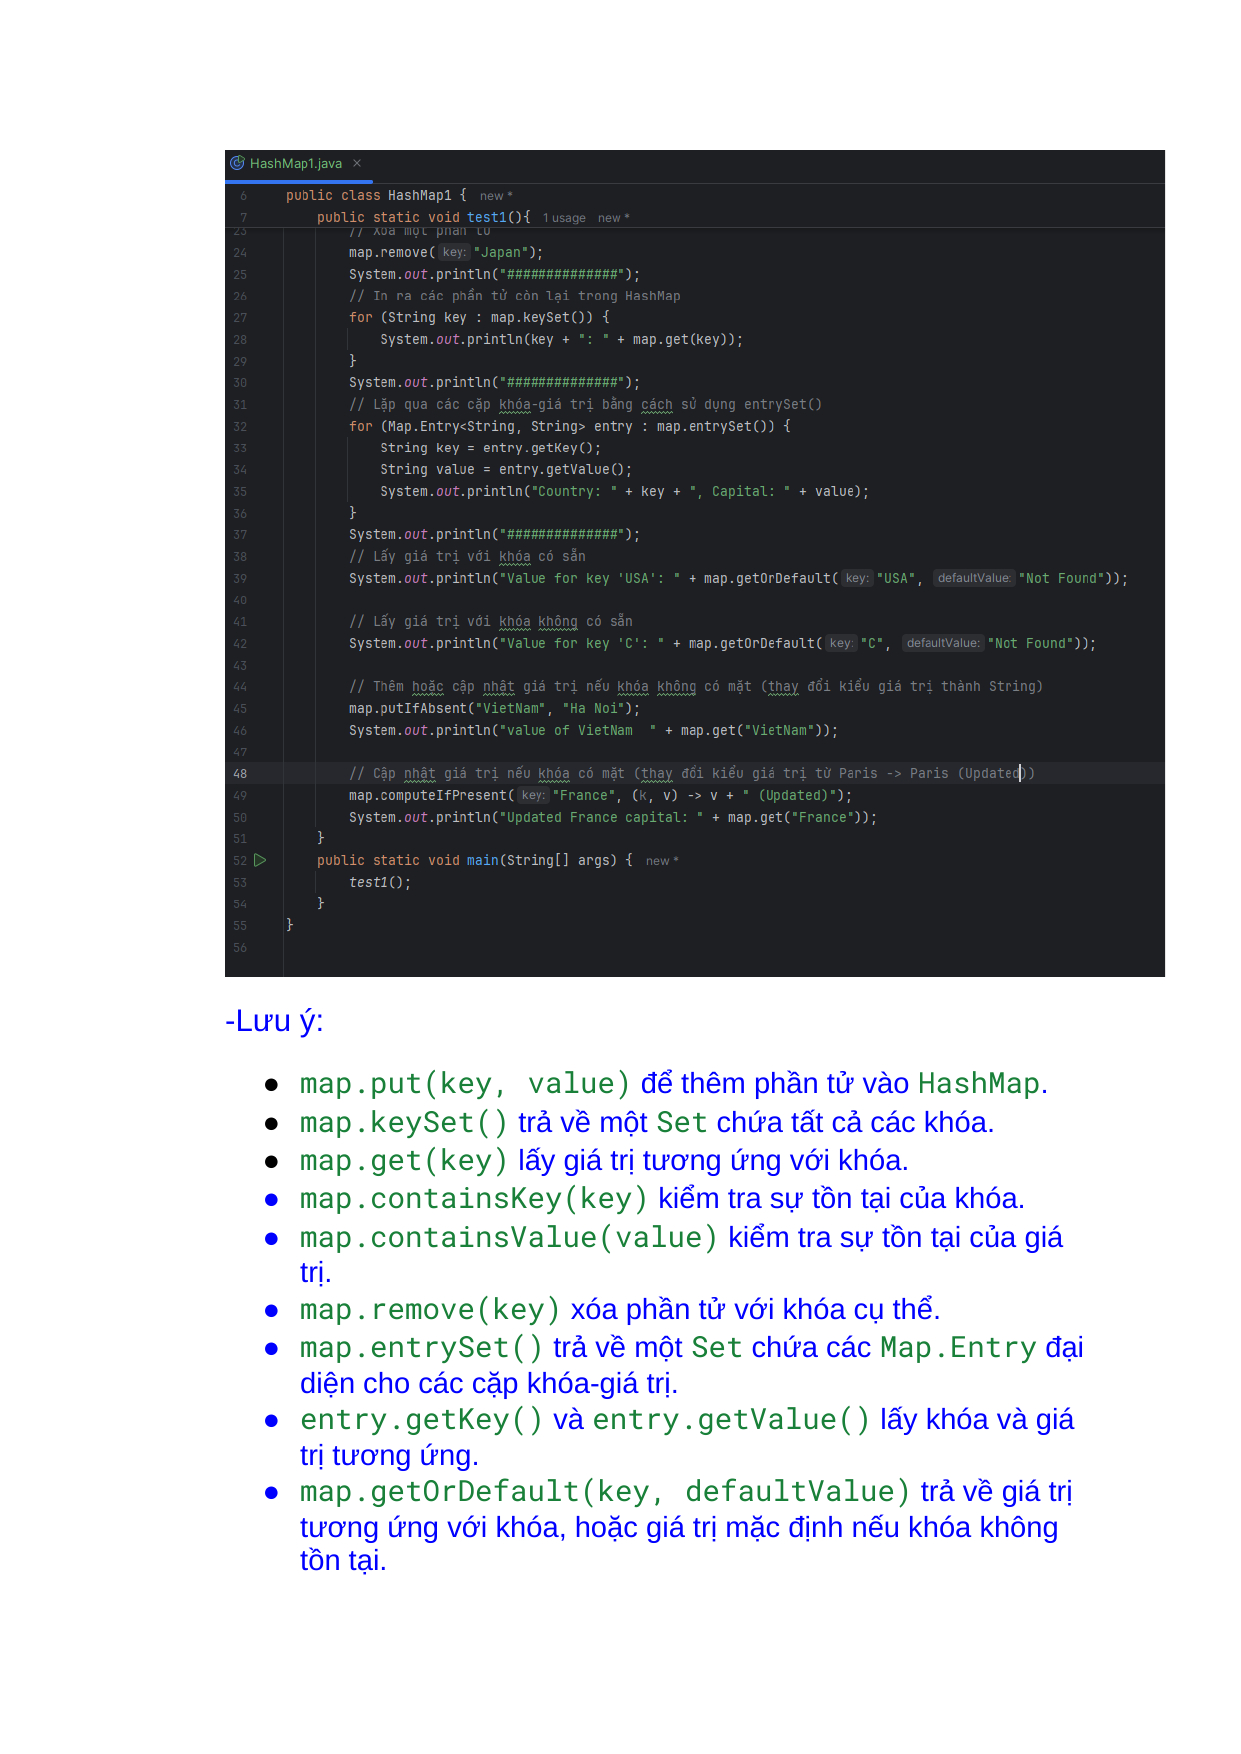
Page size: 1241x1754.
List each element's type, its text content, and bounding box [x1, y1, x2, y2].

list entry.getKey() và entry.getValue() lấy khóa và giá trị tương ứng. [262, 1399, 1090, 1471]
list map.remove(key) xóa phần tử với khóa cụ thể. [262, 1289, 1090, 1327]
picture [225, 150, 1166, 977]
list map.entrySet() trả về một Set chứa các Map.Entry đại diện cho các cặp khóa-giá trị. [262, 1327, 1090, 1399]
list map.put(key, value) để thêm phần tử vào HashMap. [262, 1063, 1090, 1101]
list map.containsKey(key) kiểm tra sự tồn tại của khóa. [262, 1178, 1090, 1217]
list map.keySet() trả về một Set chứa tất cả các khóa. [262, 1101, 1090, 1140]
list map.getOrDefault(key, defaultValue) trả về giá trị tương ứng với khóa, hoặc giá trị mặc định nếu khóa không tồn tại. [262, 1471, 1090, 1577]
list map.get(key) lấy giá trị tương ứng với khóa. [262, 1140, 1090, 1178]
list map.containsValue(value) kiểm tra sự tồn tại của giá trị. [262, 1217, 1090, 1289]
text -Lưu ý: [225, 1002, 1090, 1038]
